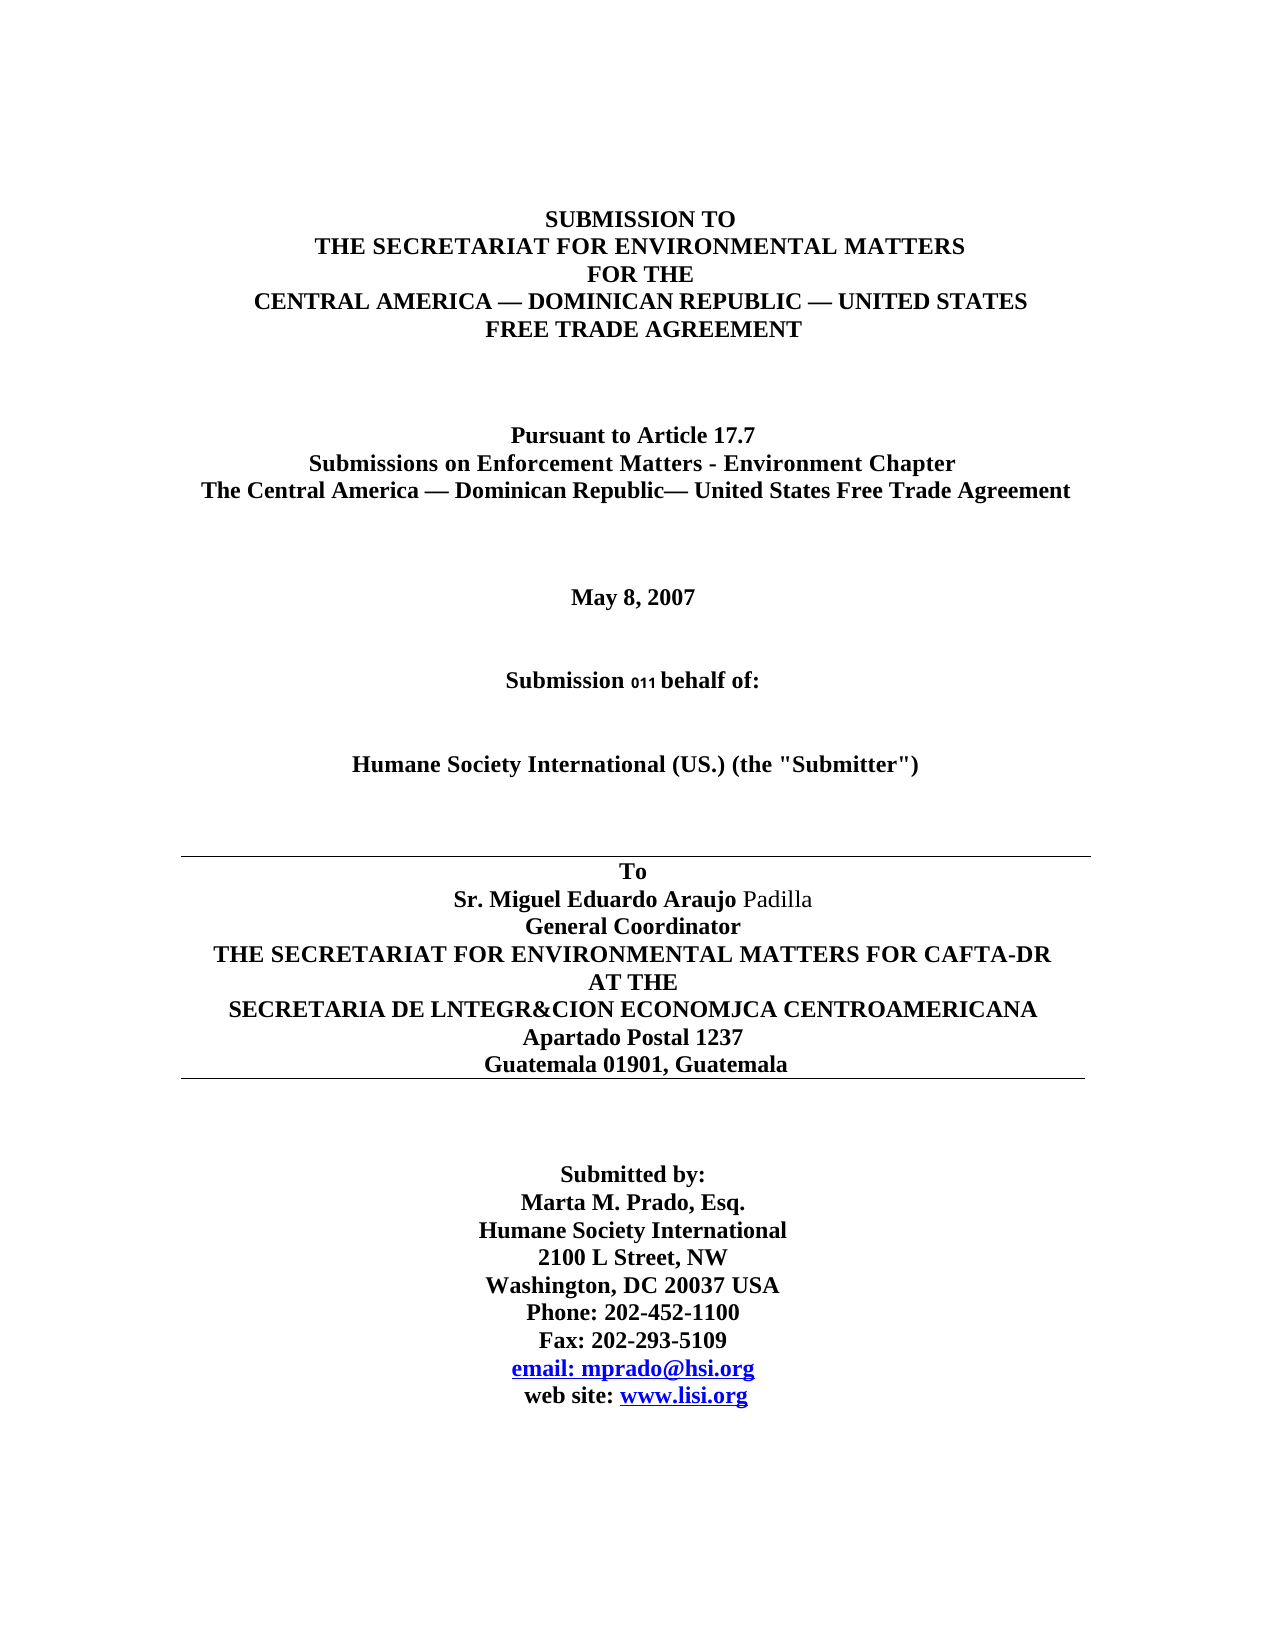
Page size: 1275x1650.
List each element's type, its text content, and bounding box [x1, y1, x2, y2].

text Submitted by: Marta M. Prado, Esq. Humane Society International 2100 L Street, NW Washington, DC 20037 USA Phone: 202-452-1100 Fax: 202-293-5109 email: mprado@hsi.org web site: www.lisi.org [181, 1160, 1091, 1409]
text SUBMISSION TO THE SECRETARIAT FOR ENVIRONMENTAL MATTERS FOR THE CENTRAL AMERICA — DOMINICAN REPUBLIC — UNITED STATES FREE TRADE AGREEMENT [196, 204, 1091, 343]
text Pursuant to Article 17.7 Submissions on Enforcement Matters - Environment Chapter The Central America — Dominican Republic— United States Free Trade Agreement [181, 421, 1091, 504]
text To Sr. Miguel Eduardo Araujo Padilla General Coordinator THE SECRETARIAT FOR ENVIRONMENTAL MATTERS FOR CAFTA-DR AT THE SECRETARIA DE LNTEGR&CION ECONOMJCA CENTROAMERICANA Apartado Postal 1237 Guatemala 01901, Guatemala [181, 857, 1091, 1078]
text May 8, 2007 Submission 011 behalf of: Humane Society International (US.) (the "Submitter") [181, 583, 1091, 778]
